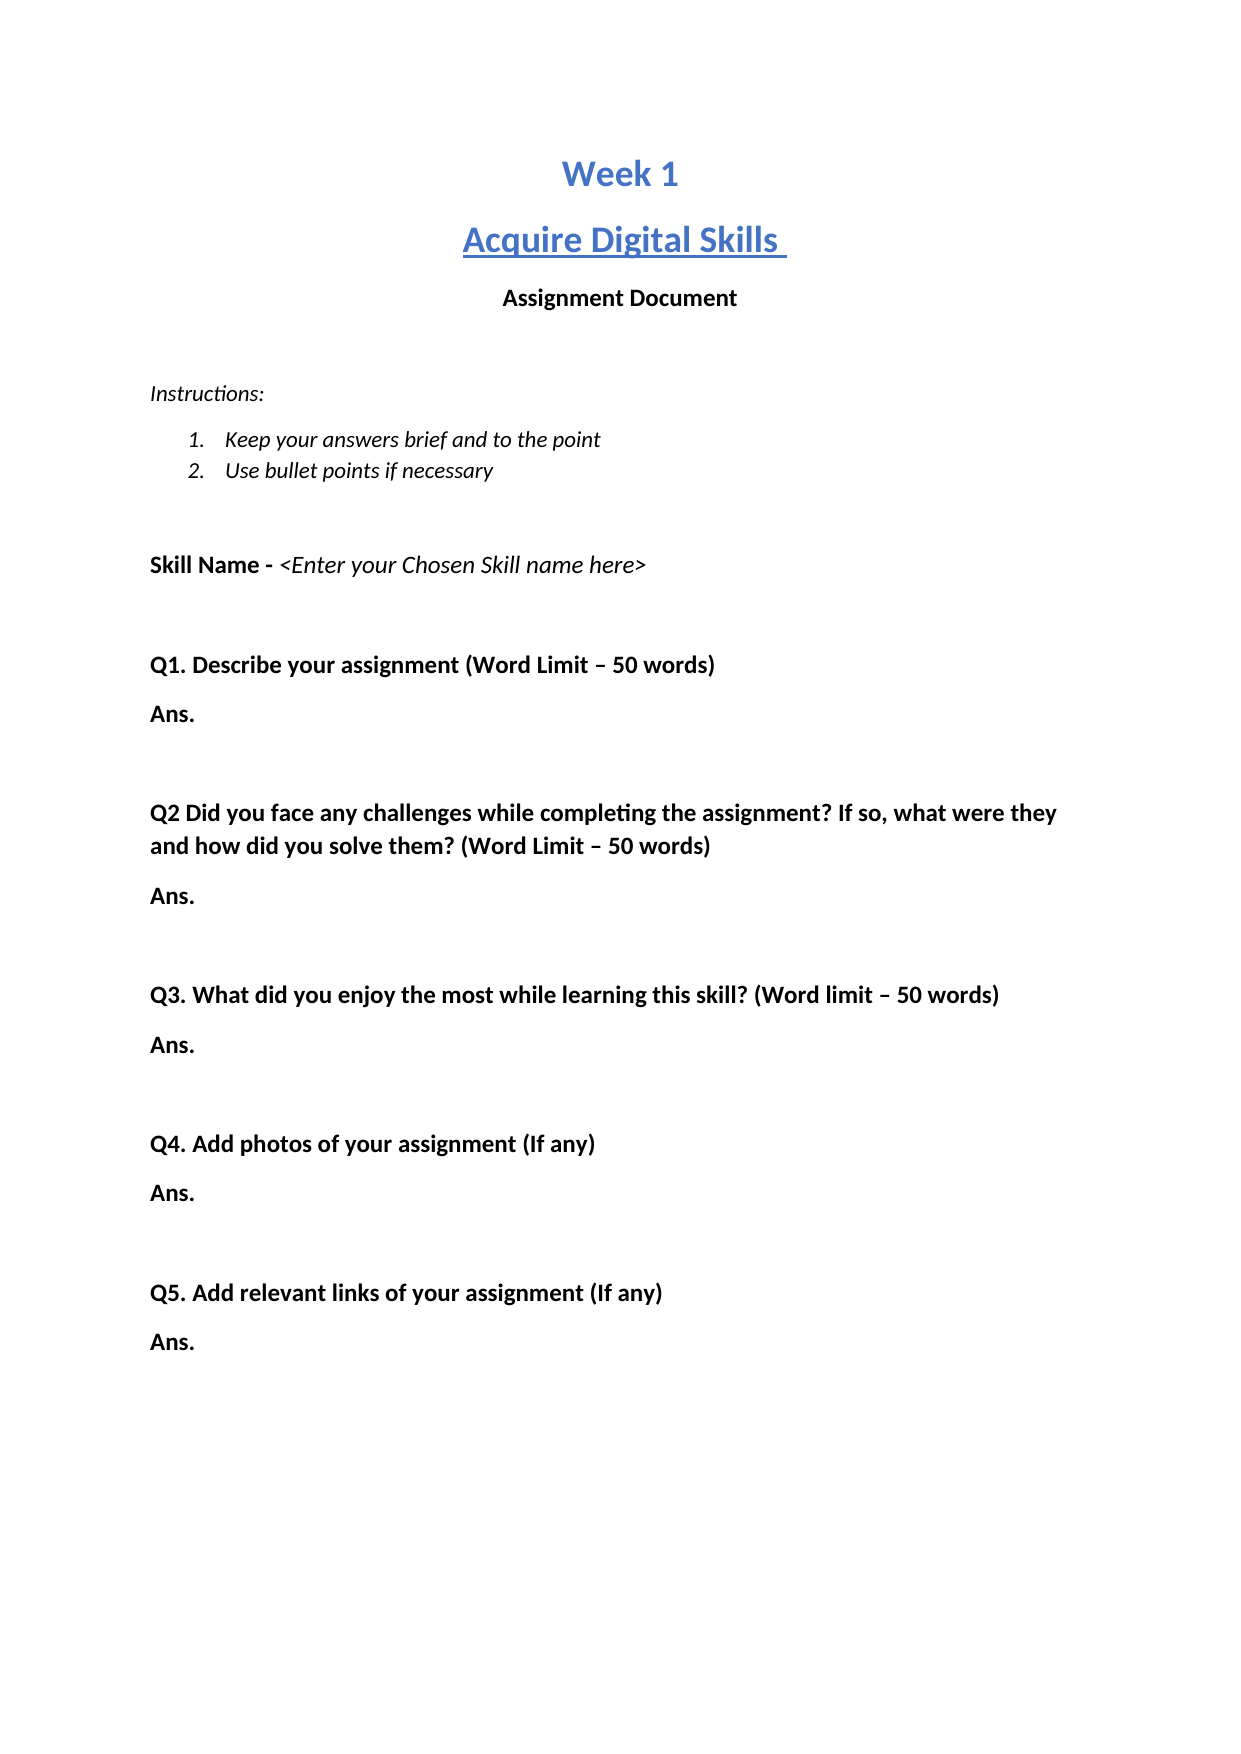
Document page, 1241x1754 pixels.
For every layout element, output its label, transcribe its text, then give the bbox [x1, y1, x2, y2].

text Assignment Document [150, 282, 1090, 313]
text Acquire Digital Skills [150, 216, 1090, 262]
text Q5. Add relevant links of your assignment (If any) [150, 1277, 1090, 1307]
text Q2 Did you face any challenges while completing the assignment? If so, what were they and how did you solve them? (Word Limit – 50 words) [150, 797, 1090, 861]
text Instructions: [150, 379, 1090, 407]
text Q3. What did you enjoy the most while learning this skill? (Word limit – 50 words) [150, 979, 1090, 1010]
text Q1. Describe your assignment (Word Limit – 50 words) [150, 649, 1090, 679]
text Q4. Add photos of your assignment (If any) [150, 1128, 1090, 1158]
text Ans. [150, 880, 1090, 911]
text Ans. [150, 1326, 1090, 1357]
list Keep your answers brief and to the point [187, 426, 1090, 454]
list Use bullet points if necessary [187, 456, 1090, 484]
text Week 1 [150, 150, 1090, 196]
text Ans. [150, 1177, 1090, 1208]
text Ans. [150, 1029, 1090, 1059]
text Skill Name - <Enter your Chosen Skill name here> [150, 549, 1090, 580]
text Ans. [150, 698, 1090, 729]
